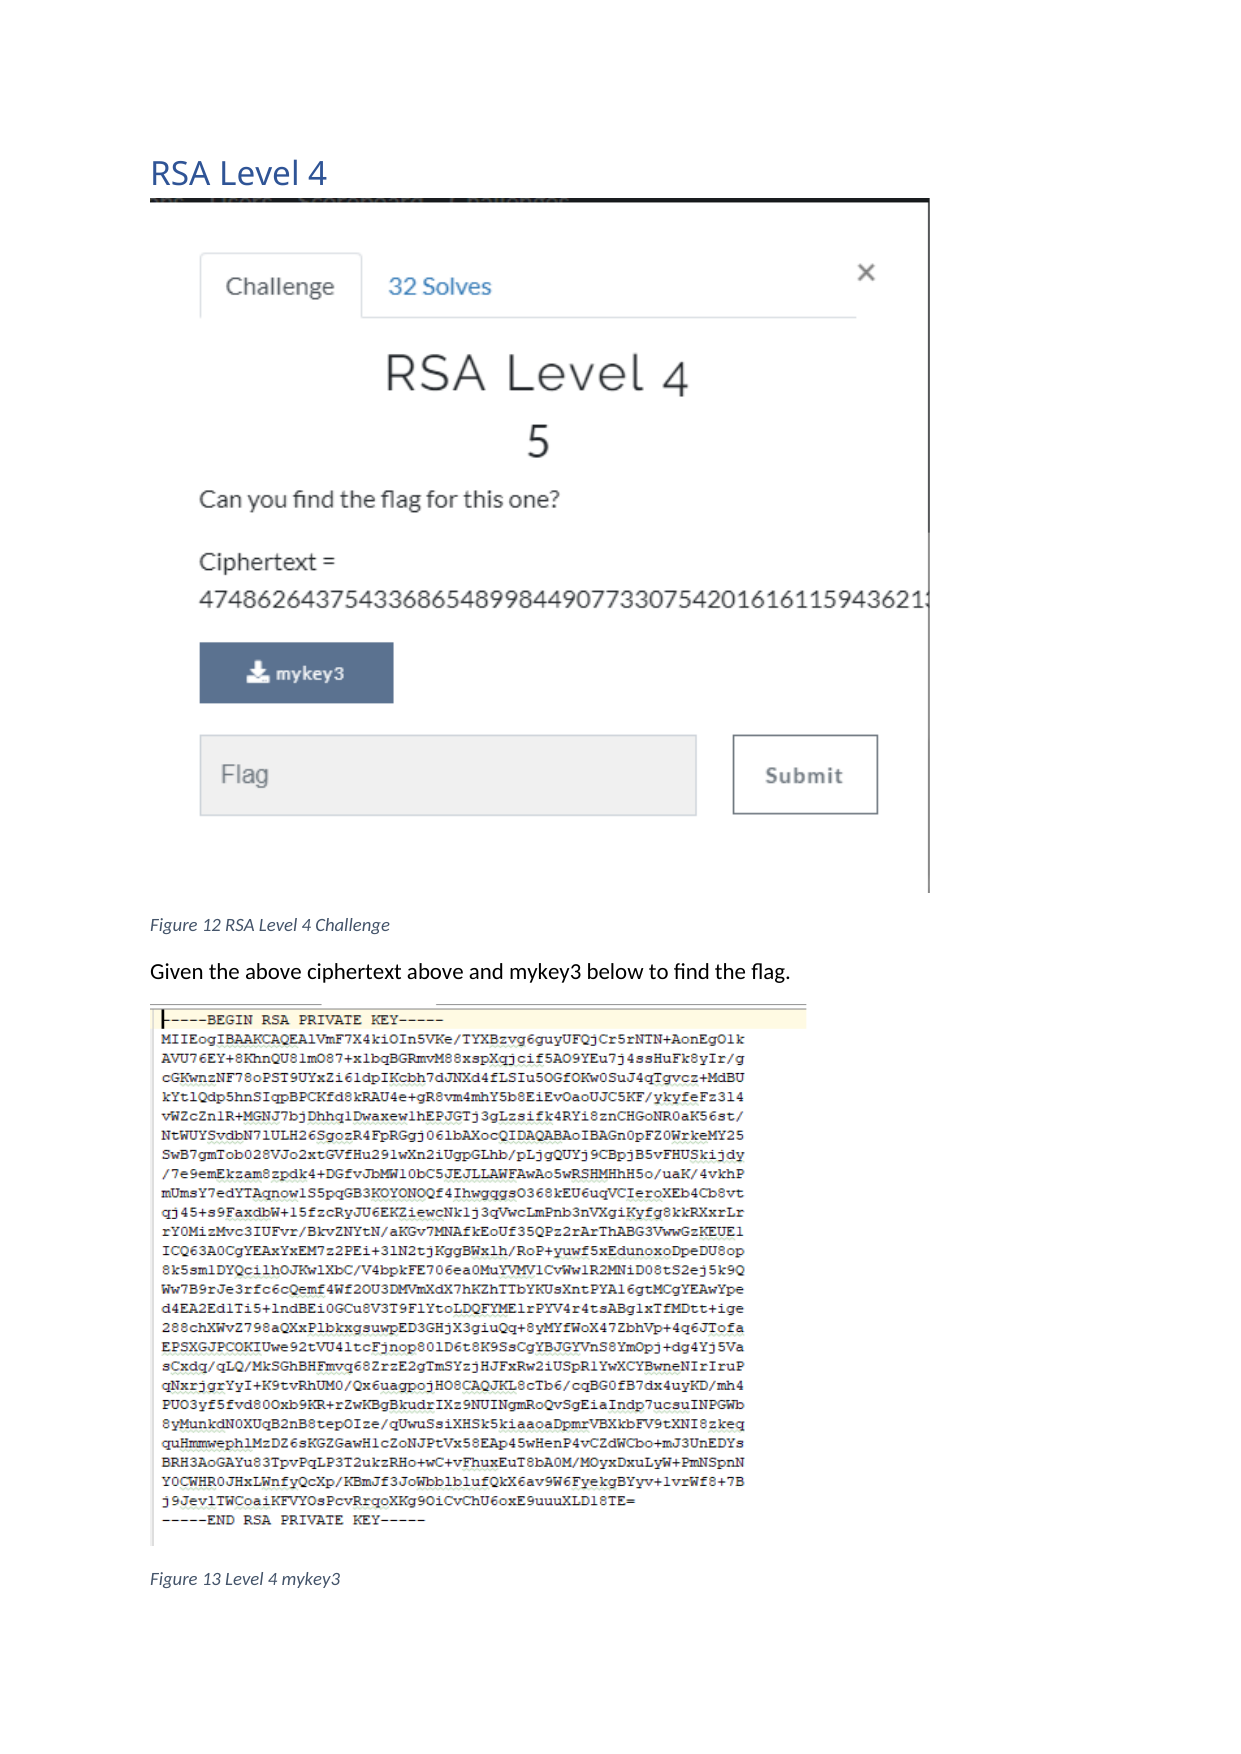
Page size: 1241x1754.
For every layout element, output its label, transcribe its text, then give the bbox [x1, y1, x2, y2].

picture [150, 1004, 807, 1546]
text Figure 13 Level 4 mykey3 [150, 1567, 1090, 1590]
text Figure 12 RSA Level 4 Challenge [150, 913, 1090, 936]
subtitle RSA Level 4 [150, 150, 1090, 195]
text Given the above ciphertext above and mykey3 below to find the flag. [150, 957, 1090, 985]
picture [150, 198, 930, 893]
